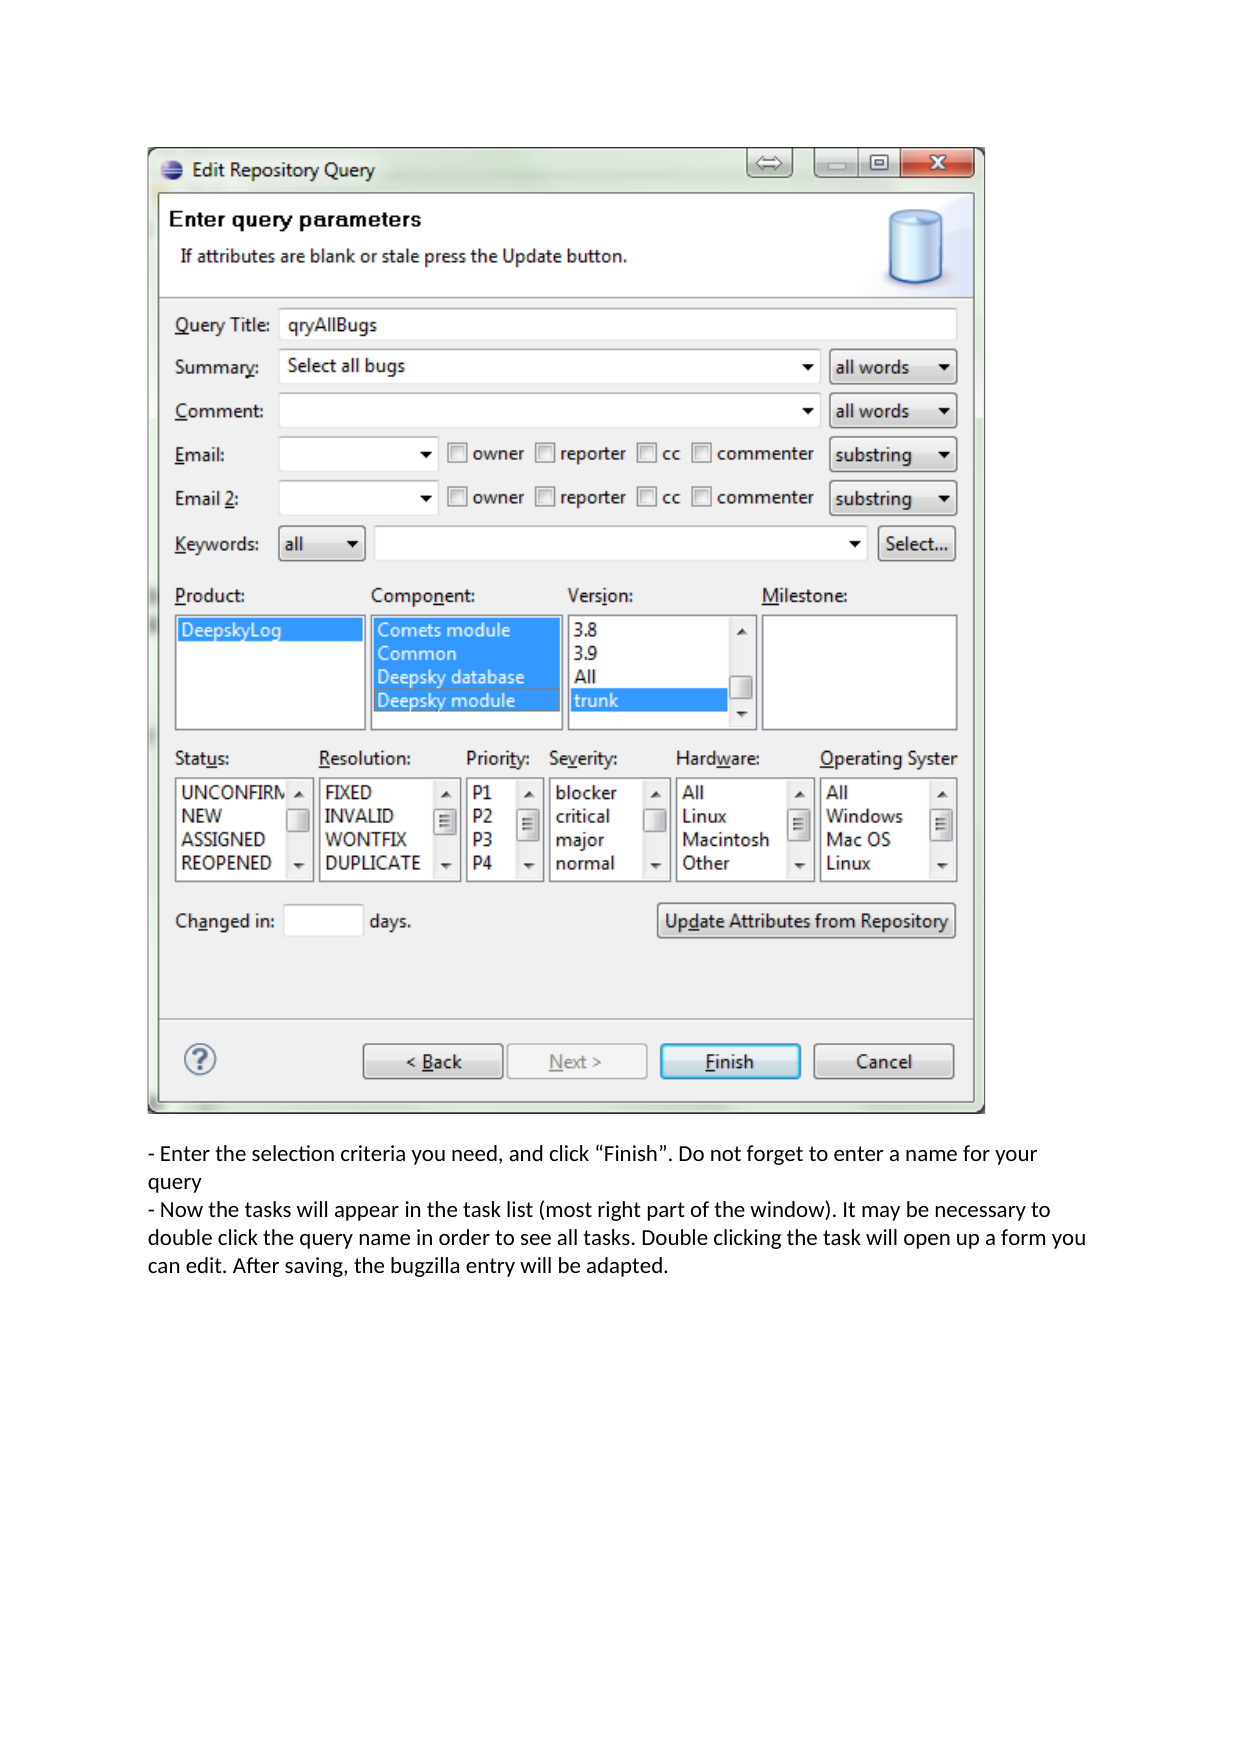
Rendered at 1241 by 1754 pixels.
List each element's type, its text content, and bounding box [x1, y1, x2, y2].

picture [147, 147, 986, 1114]
text - Now the tasks will appear in the task list (most right part of the window). It may be necessary to double click the query name in order to see all tasks. Double clicking the task will open up a form you can edit. After saving, the bugzilla entry will be adapted. [148, 1195, 1093, 1279]
text - Enter the selection criteria you need, and click “Finish”. Do not forget to enter a name for your query [148, 1139, 1093, 1195]
